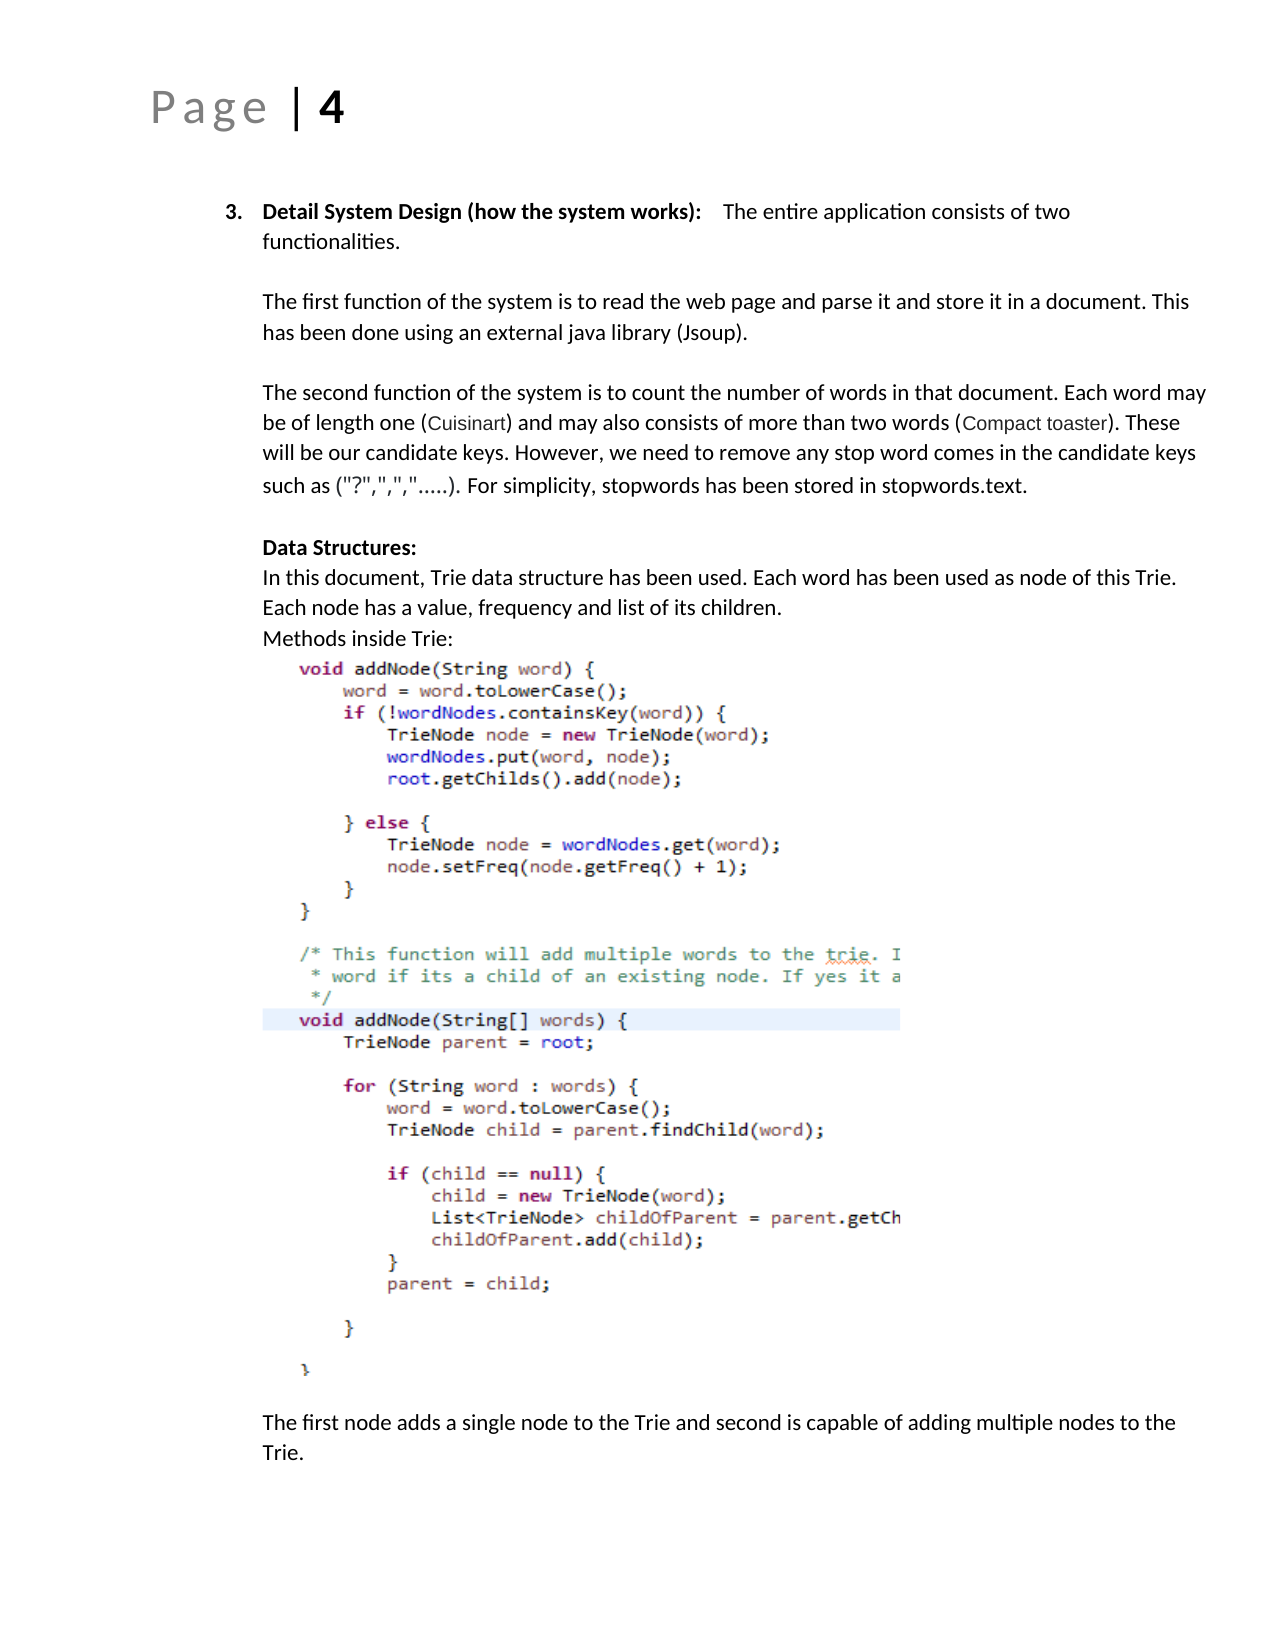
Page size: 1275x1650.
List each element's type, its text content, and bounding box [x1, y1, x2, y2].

list In this document, Trie data structure has been used. Each word has been used as node of this Trie. Each node has a value, frequency and list of its children. [262, 563, 1209, 621]
picture [262, 653, 901, 1376]
list Detail System Design (how the system works): The entire application consists of two functionalities. [225, 197, 1209, 255]
list Data Structures: [262, 533, 1209, 561]
list The second function of the system is to count the number of words in that document. Each word may be of length one (Cuisinart) and may also consists of more than two words (Compact toaster). These will be our candidate keys. However, we need to remove any stop word comes in the candidate keys such as ("?",",","…..). For simplicity, stopwords has been stored in stopwords.text. [262, 378, 1209, 500]
list Methods inside Trie: [262, 624, 1209, 652]
list The first function of the system is to read the web page and parse it and store it in a document. This has been done using an external java library (Jsoup). [262, 287, 1209, 346]
list The first node adds a single node to the Trie and second is capable of adding multiple nodes to the Trie. [262, 1408, 1209, 1466]
